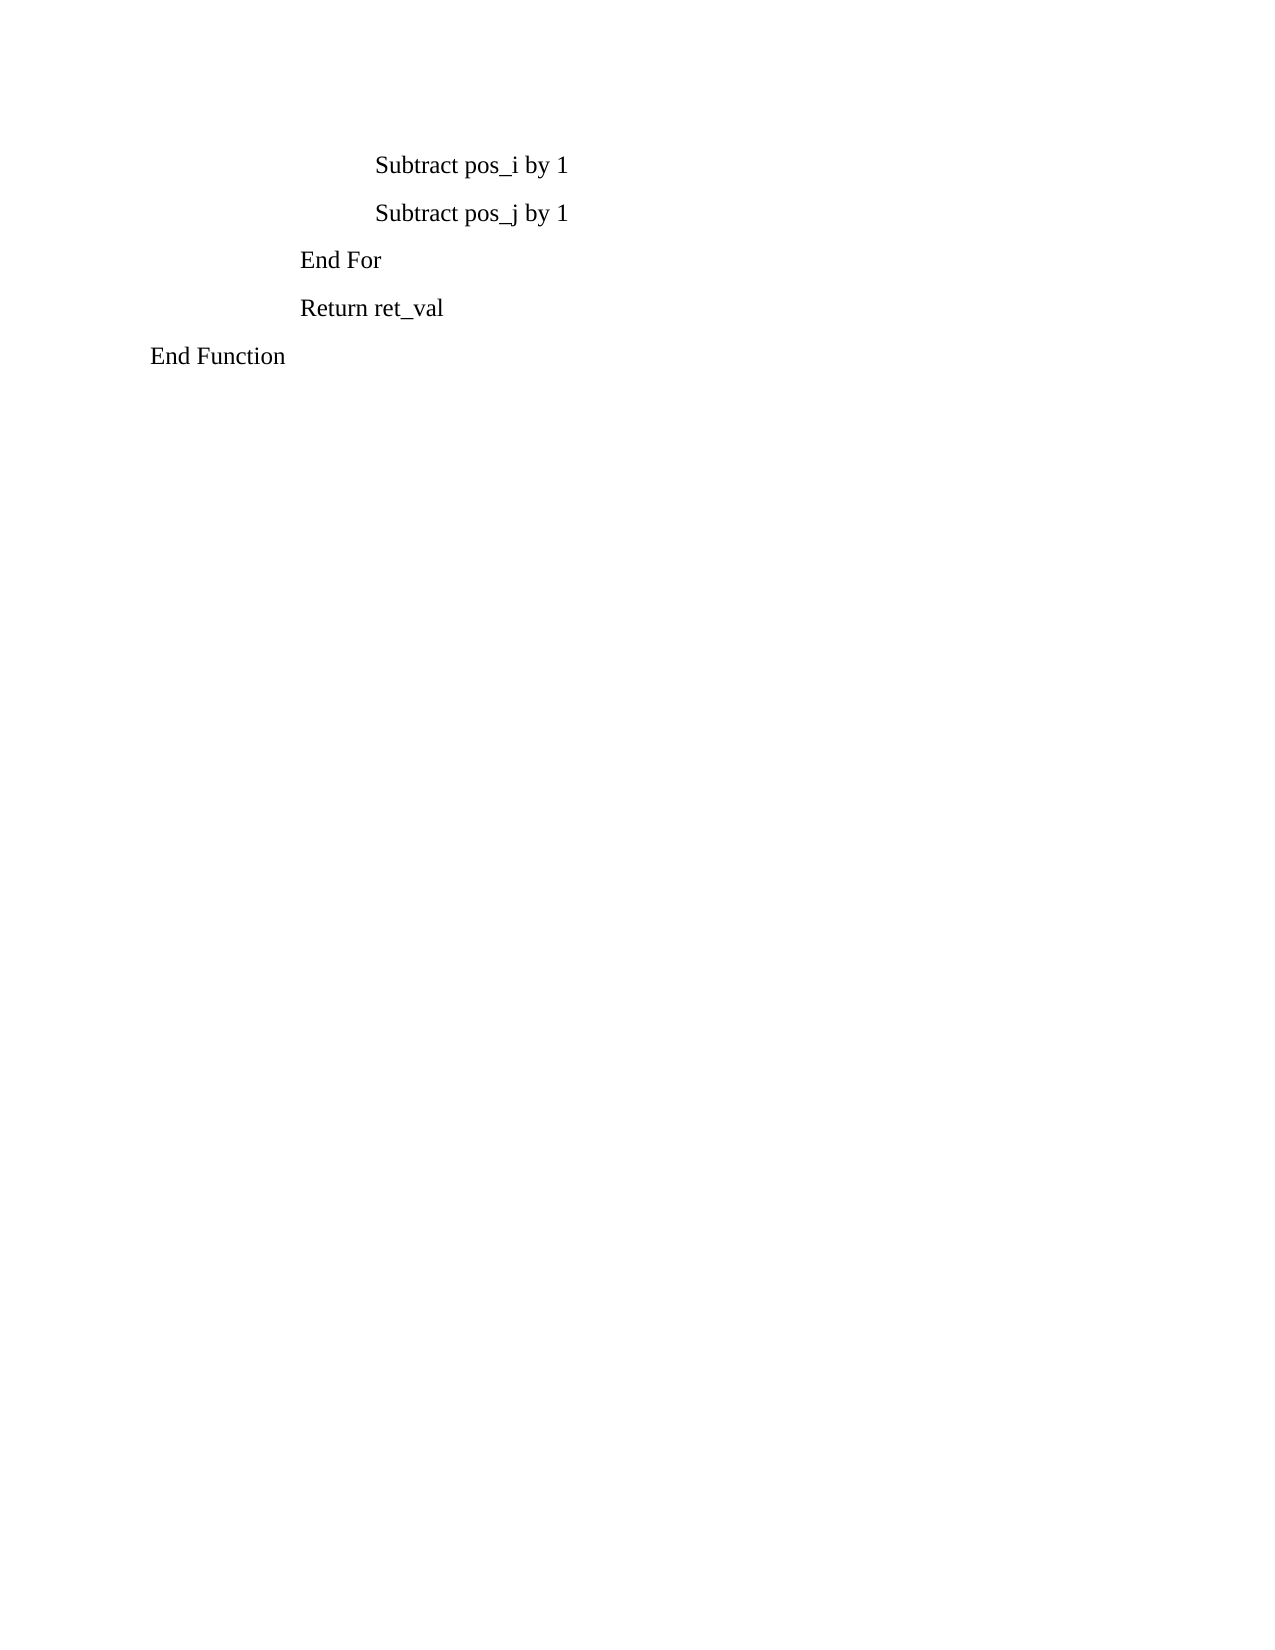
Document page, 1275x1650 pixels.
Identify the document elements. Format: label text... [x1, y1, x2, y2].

text End Function [150, 341, 1125, 369]
text Subtract pos_j by 1 [225, 198, 1125, 226]
text Subtract pos_i by 1 [225, 150, 1125, 179]
text Return ret_val [225, 293, 1125, 322]
text End For [225, 245, 1125, 274]
